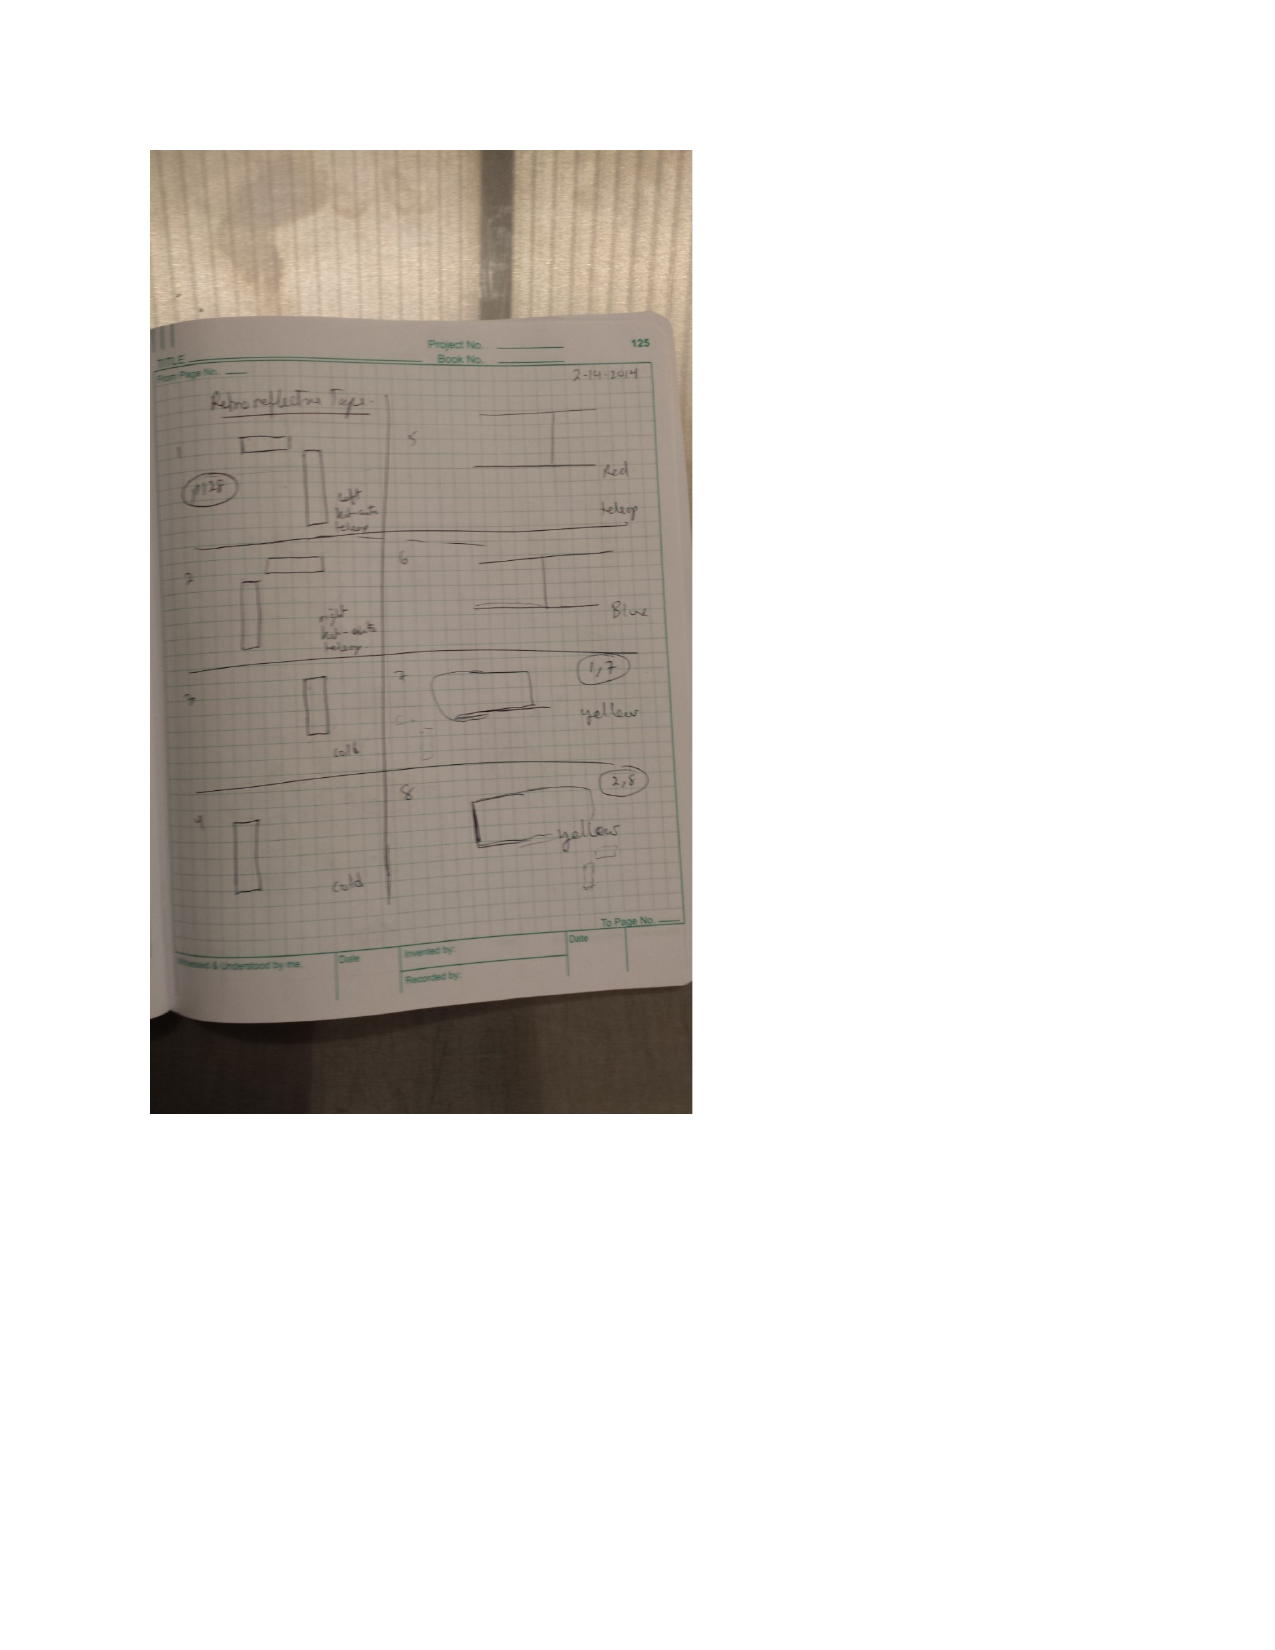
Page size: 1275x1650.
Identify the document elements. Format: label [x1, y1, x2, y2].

picture [150, 150, 693, 1114]
